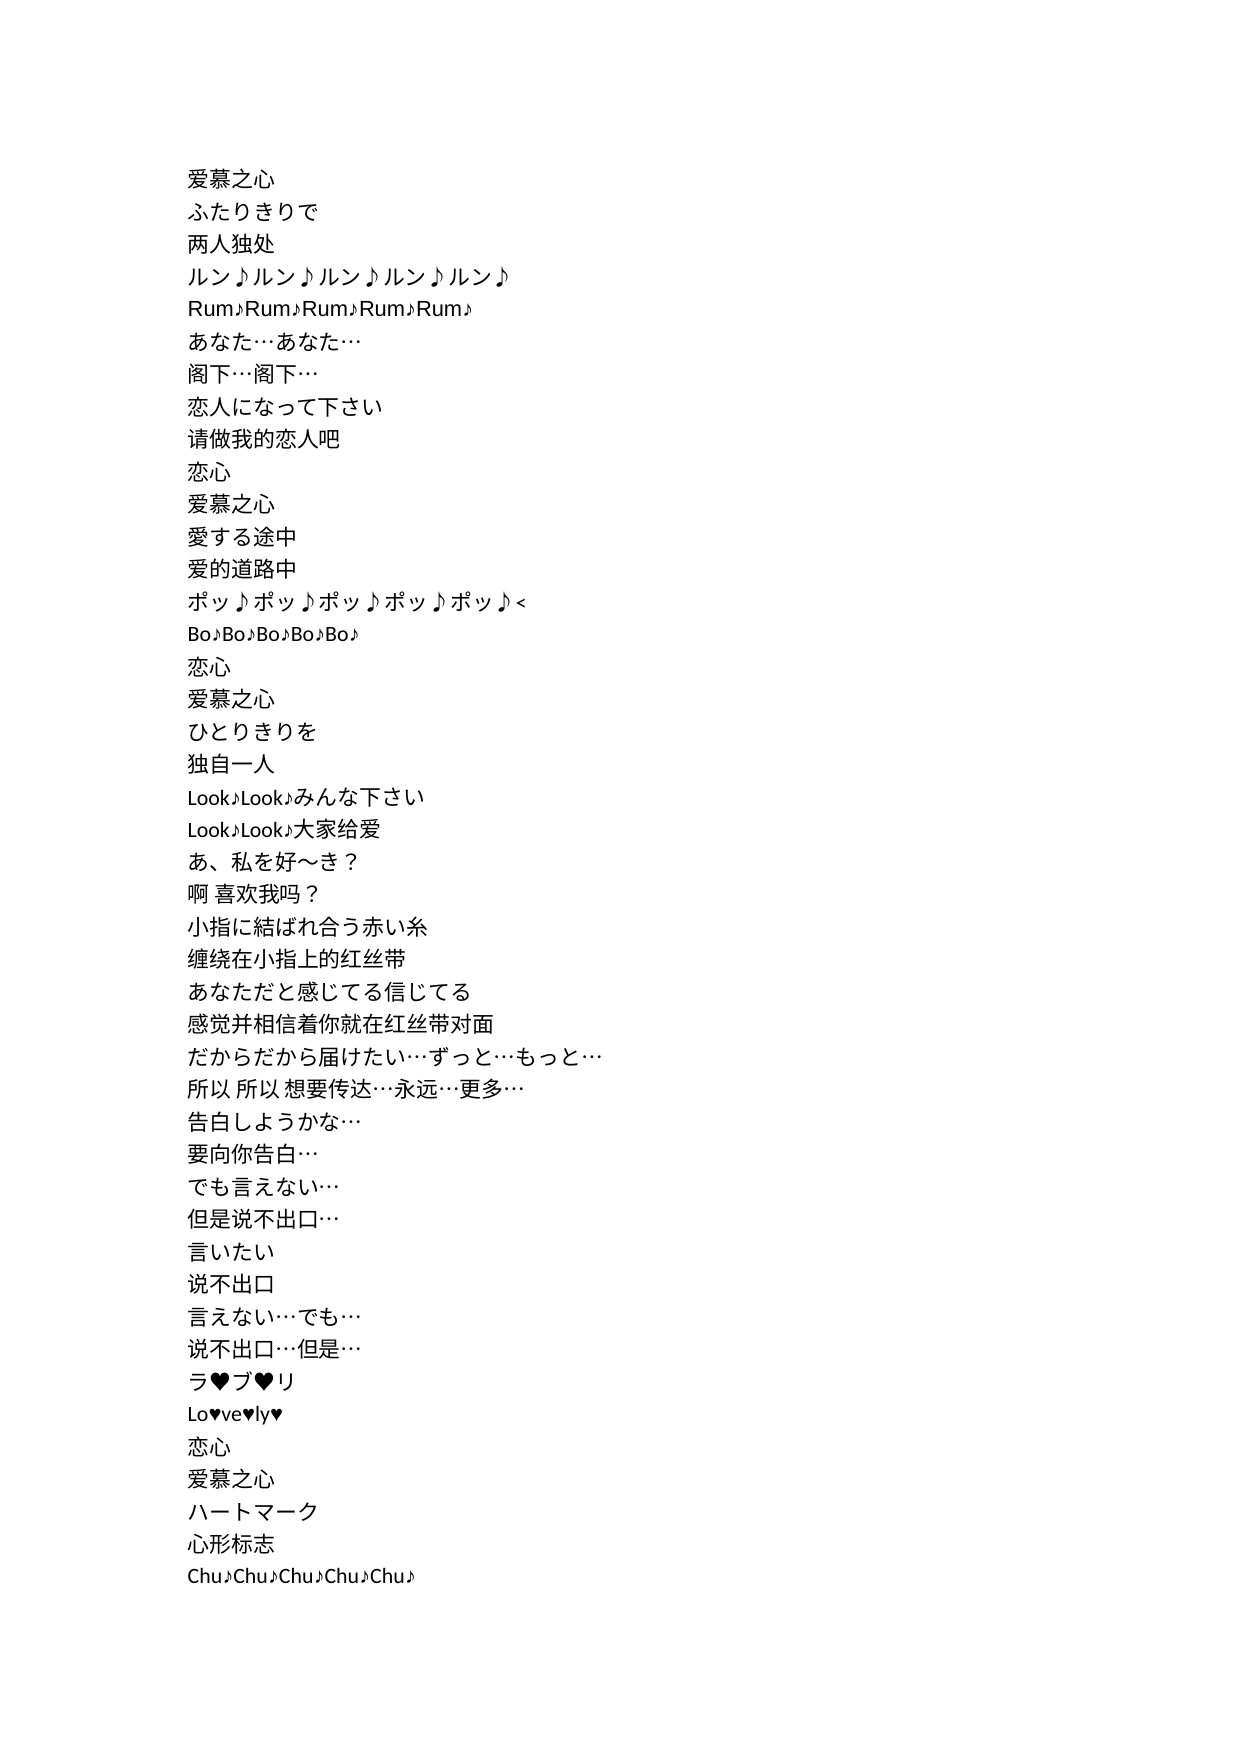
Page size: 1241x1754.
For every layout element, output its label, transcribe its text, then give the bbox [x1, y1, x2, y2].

text ルン♪ルン♪ルン♪ルン♪ルン♪ [187, 259, 1053, 292]
text Lo♥ve♥ly♥ [187, 1397, 1053, 1429]
text 感觉并相信着你就在红丝带对面 [187, 1007, 1053, 1039]
text 说不出口 [187, 1267, 1053, 1299]
text Rum♪Rum♪Rum♪Rum♪Rum♪ [187, 292, 1053, 324]
text 独自一人 [187, 747, 1053, 779]
text あなた…あなた… [187, 324, 1053, 357]
text 恋心 [187, 454, 1053, 487]
text あなただと感じてる信じてる [187, 974, 1053, 1007]
text 告白しようかな… [187, 1104, 1053, 1137]
text 心形标志 [187, 1527, 1053, 1559]
text 缠绕在小指上的红丝带 [187, 942, 1053, 974]
text 阁下…阁下… [187, 357, 1053, 389]
text ふたりきりで [187, 194, 1053, 227]
text 小指に結ばれ合う赤い糸 [187, 909, 1053, 942]
text 两人独处 [187, 227, 1053, 259]
text 言いたい [187, 1234, 1053, 1267]
text Bo♪Bo♪Bo♪Bo♪Bo♪ [187, 617, 1053, 649]
text 愛する途中 [187, 519, 1053, 552]
text 爱的道路中 [187, 552, 1053, 584]
text ひとりきりを [187, 714, 1053, 747]
text あ、私を好～き？ [187, 844, 1053, 877]
text 恋心 [187, 649, 1053, 682]
text 但是说不出口… [187, 1202, 1053, 1234]
text だからだから届けたい…ずっと…もっと… [187, 1039, 1053, 1072]
text でも言えない… [187, 1169, 1053, 1202]
text ポッ♪ポッ♪ポッ♪ポッ♪ポッ♪< [187, 584, 1053, 617]
text ハートマーク [187, 1494, 1053, 1527]
text Look♪Look♪みんな下さい [187, 779, 1053, 812]
text 啊 喜欢我吗？ [187, 877, 1053, 909]
text 爱慕之心 [187, 162, 1053, 194]
text ラ♥ブ♥リ [187, 1364, 1053, 1397]
text 爱慕之心 [187, 682, 1053, 714]
text 请做我的恋人吧 [187, 422, 1053, 454]
text 恋人になって下さい [187, 389, 1053, 422]
text 要向你告白… [187, 1137, 1053, 1169]
text 所以 所以 想要传达…永远…更多… [187, 1072, 1053, 1104]
text 爱慕之心 [187, 487, 1053, 519]
text Look♪Look♪大家给爱 [187, 812, 1053, 844]
text Chu♪Chu♪Chu♪Chu♪Chu♪ [187, 1559, 1053, 1592]
text 爱慕之心 [187, 1462, 1053, 1494]
text 言えない…でも… [187, 1299, 1053, 1332]
text 恋心 [187, 1429, 1053, 1462]
text 说不出口…但是… [187, 1332, 1053, 1364]
